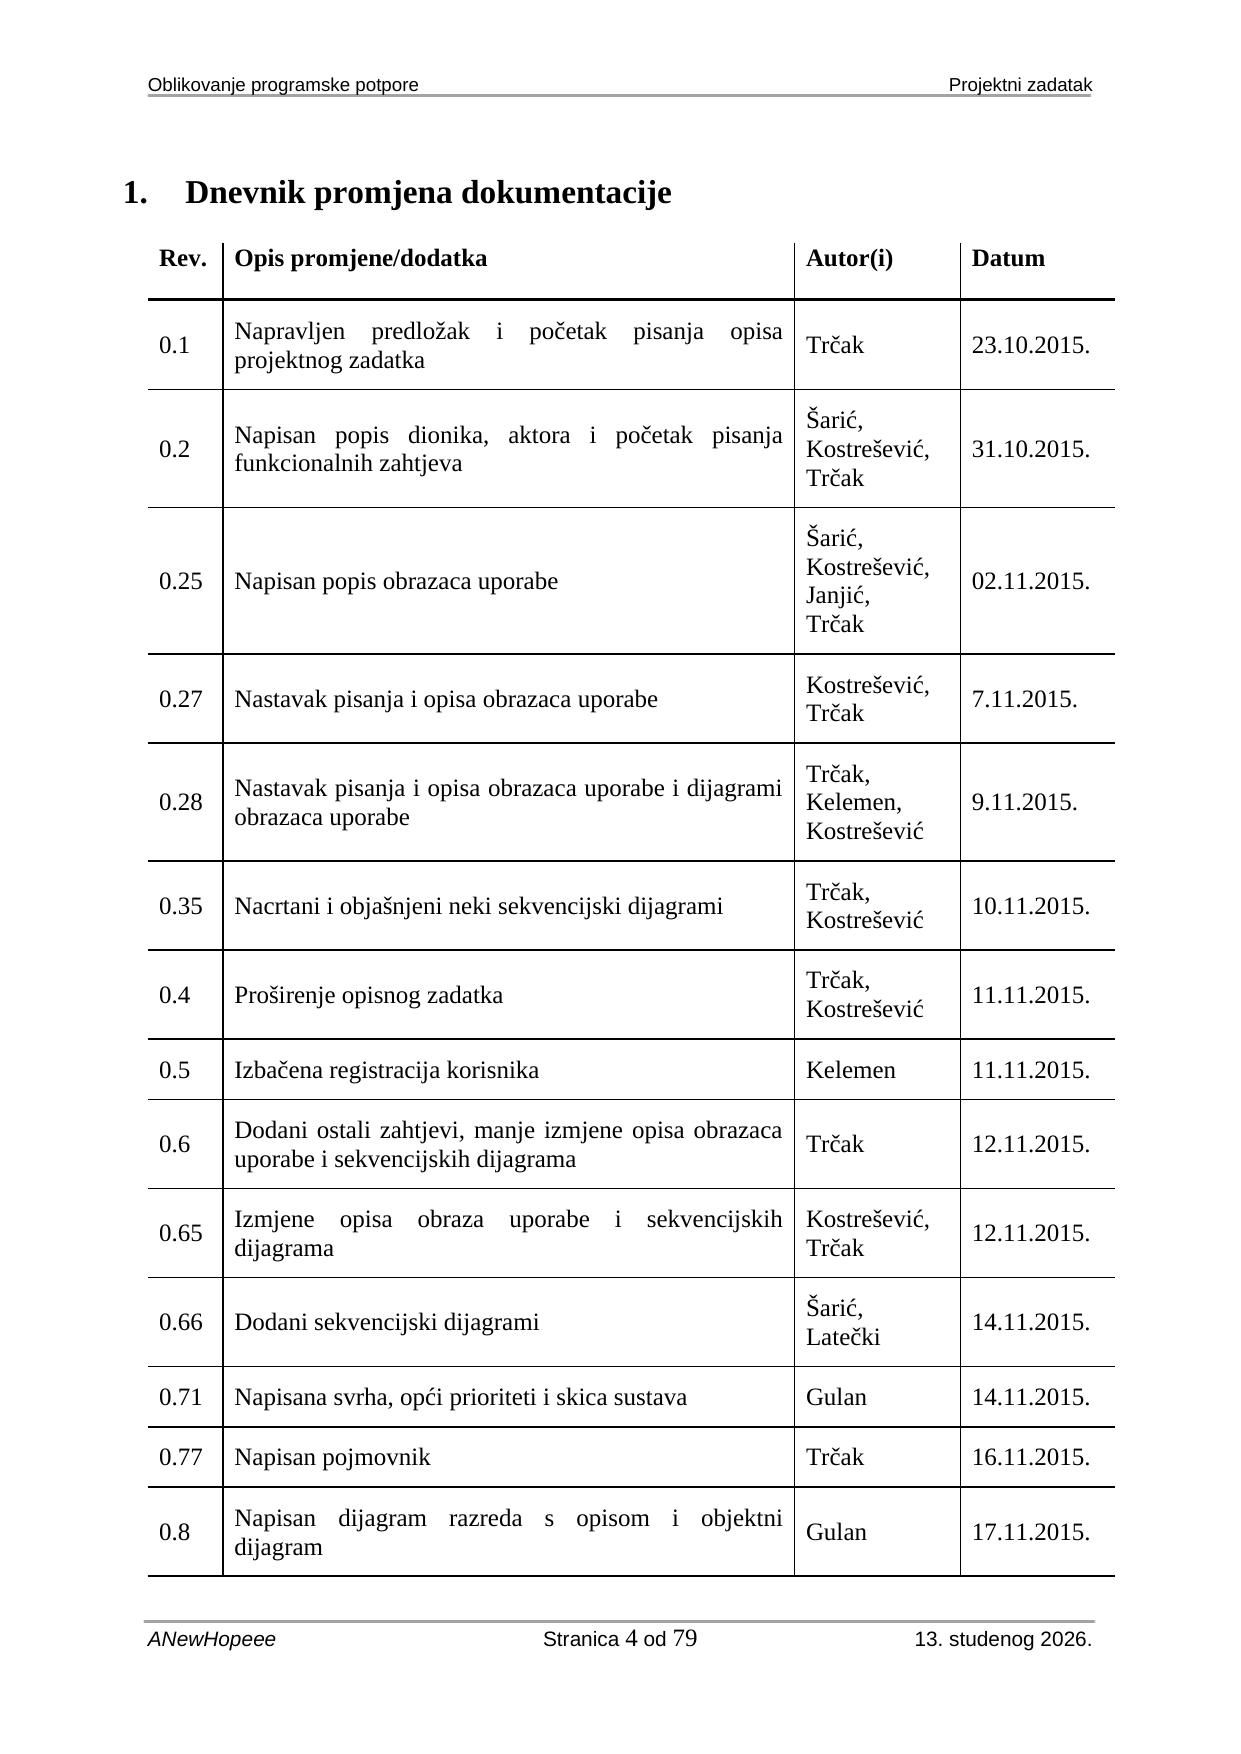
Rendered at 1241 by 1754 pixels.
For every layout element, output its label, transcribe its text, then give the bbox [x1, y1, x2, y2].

table_cell Nacrtani i objašnjeni neki sekvencijski dijagrami [224, 862, 794, 949]
table_cell Napisan popis obrazaca uporabe [224, 508, 794, 653]
table_cell 0.5 [148, 1040, 222, 1098]
table_cell 9.11.2015. [961, 744, 1115, 860]
table_cell Napravljen predložak i početak pisanja opisa projektnog zadatka [224, 301, 794, 389]
table_cell Izbačena registracija korisnika [224, 1040, 794, 1098]
table_cell 0.1 [148, 301, 222, 389]
table_cell Gulan [795, 1367, 960, 1426]
table_cell 0.35 [148, 862, 222, 949]
table_cell 0.27 [148, 655, 222, 742]
table_cell 11.11.2015. [961, 951, 1115, 1038]
table_cell 10.11.2015. [961, 862, 1115, 949]
table_cell 0.4 [148, 951, 222, 1038]
table_cell Proširenje opisnog zadatka [224, 951, 794, 1038]
table_cell 12.11.2015. [961, 1100, 1115, 1187]
table_cell 0.65 [148, 1189, 222, 1277]
table_cell 14.11.2015. [961, 1278, 1115, 1366]
table_cell 0.77 [148, 1428, 222, 1486]
table_cell 0.25 [148, 508, 222, 653]
table_cell 0.8 [148, 1488, 222, 1575]
table_cell Napisana svrha, opći prioriteti i skica sustava [224, 1367, 794, 1426]
table_header Rev. [148, 243, 222, 298]
table_cell Gulan [795, 1488, 960, 1575]
table_cell Trčak, Kostrešević [795, 951, 960, 1038]
table_cell 0.2 [148, 390, 222, 507]
table_cell Trčak [795, 1428, 960, 1486]
table_cell Nastavak pisanja i opisa obrazaca uporabe [224, 655, 794, 742]
table_cell Šarić, Latečki [795, 1278, 960, 1366]
table_cell 0.66 [148, 1278, 222, 1366]
table_cell 12.11.2015. [961, 1189, 1115, 1277]
table_header Autor(i) [795, 243, 960, 298]
table_cell Dodani ostali zahtjevi, manje izmjene opisa obrazaca uporabe i sekvencijskih dijagrama [224, 1100, 794, 1187]
table_cell Napisan dijagram razreda s opisom i objektni dijagram [224, 1488, 794, 1575]
table_cell 11.11.2015. [961, 1040, 1115, 1098]
table_cell Kelemen [795, 1040, 960, 1098]
table_cell Nastavak pisanja i opisa obrazaca uporabe i dijagrami obrazaca uporabe [224, 744, 794, 860]
table_cell 16.11.2015. [961, 1428, 1115, 1486]
table_cell Dodani sekvencijski dijagrami [224, 1278, 794, 1366]
table_cell Napisan popis dionika, aktora i početak pisanja funkcionalnih zahtjeva [224, 390, 794, 507]
table_cell 7.11.2015. [961, 655, 1115, 742]
table_header Datum [961, 243, 1115, 298]
table_cell Kostrešević, Trčak [795, 1189, 960, 1277]
table_cell Izmjene opisa obraza uporabe i sekvencijskih dijagrama [224, 1189, 794, 1277]
table_header Opis promjene/dodatka [224, 243, 794, 298]
table_cell 23.10.2015. [961, 301, 1115, 389]
table_cell 31.10.2015. [961, 390, 1115, 507]
table_cell 17.11.2015. [961, 1488, 1115, 1575]
table_cell 0.28 [148, 744, 222, 860]
table_cell 0.71 [148, 1367, 222, 1426]
table_cell 0.6 [148, 1100, 222, 1187]
table_cell Trčak [795, 301, 960, 389]
table_cell Trčak, Kelemen, Kostrešević [795, 744, 960, 860]
table_cell Trčak, Kostrešević [795, 862, 960, 949]
subtitle Dnevnik promjena dokumentacije [148, 173, 1093, 211]
table_cell Kostrešević, Trčak [795, 655, 960, 742]
table_cell 14.11.2015. [961, 1367, 1115, 1426]
table_cell Napisan pojmovnik [224, 1428, 794, 1486]
table_cell Trčak [795, 1100, 960, 1187]
table_cell Šarić, Kostrešević, Janjić, Trčak [795, 508, 960, 653]
table_cell 02.11.2015. [961, 508, 1115, 653]
table_cell Šarić, Kostrešević, Trčak [795, 390, 960, 507]
